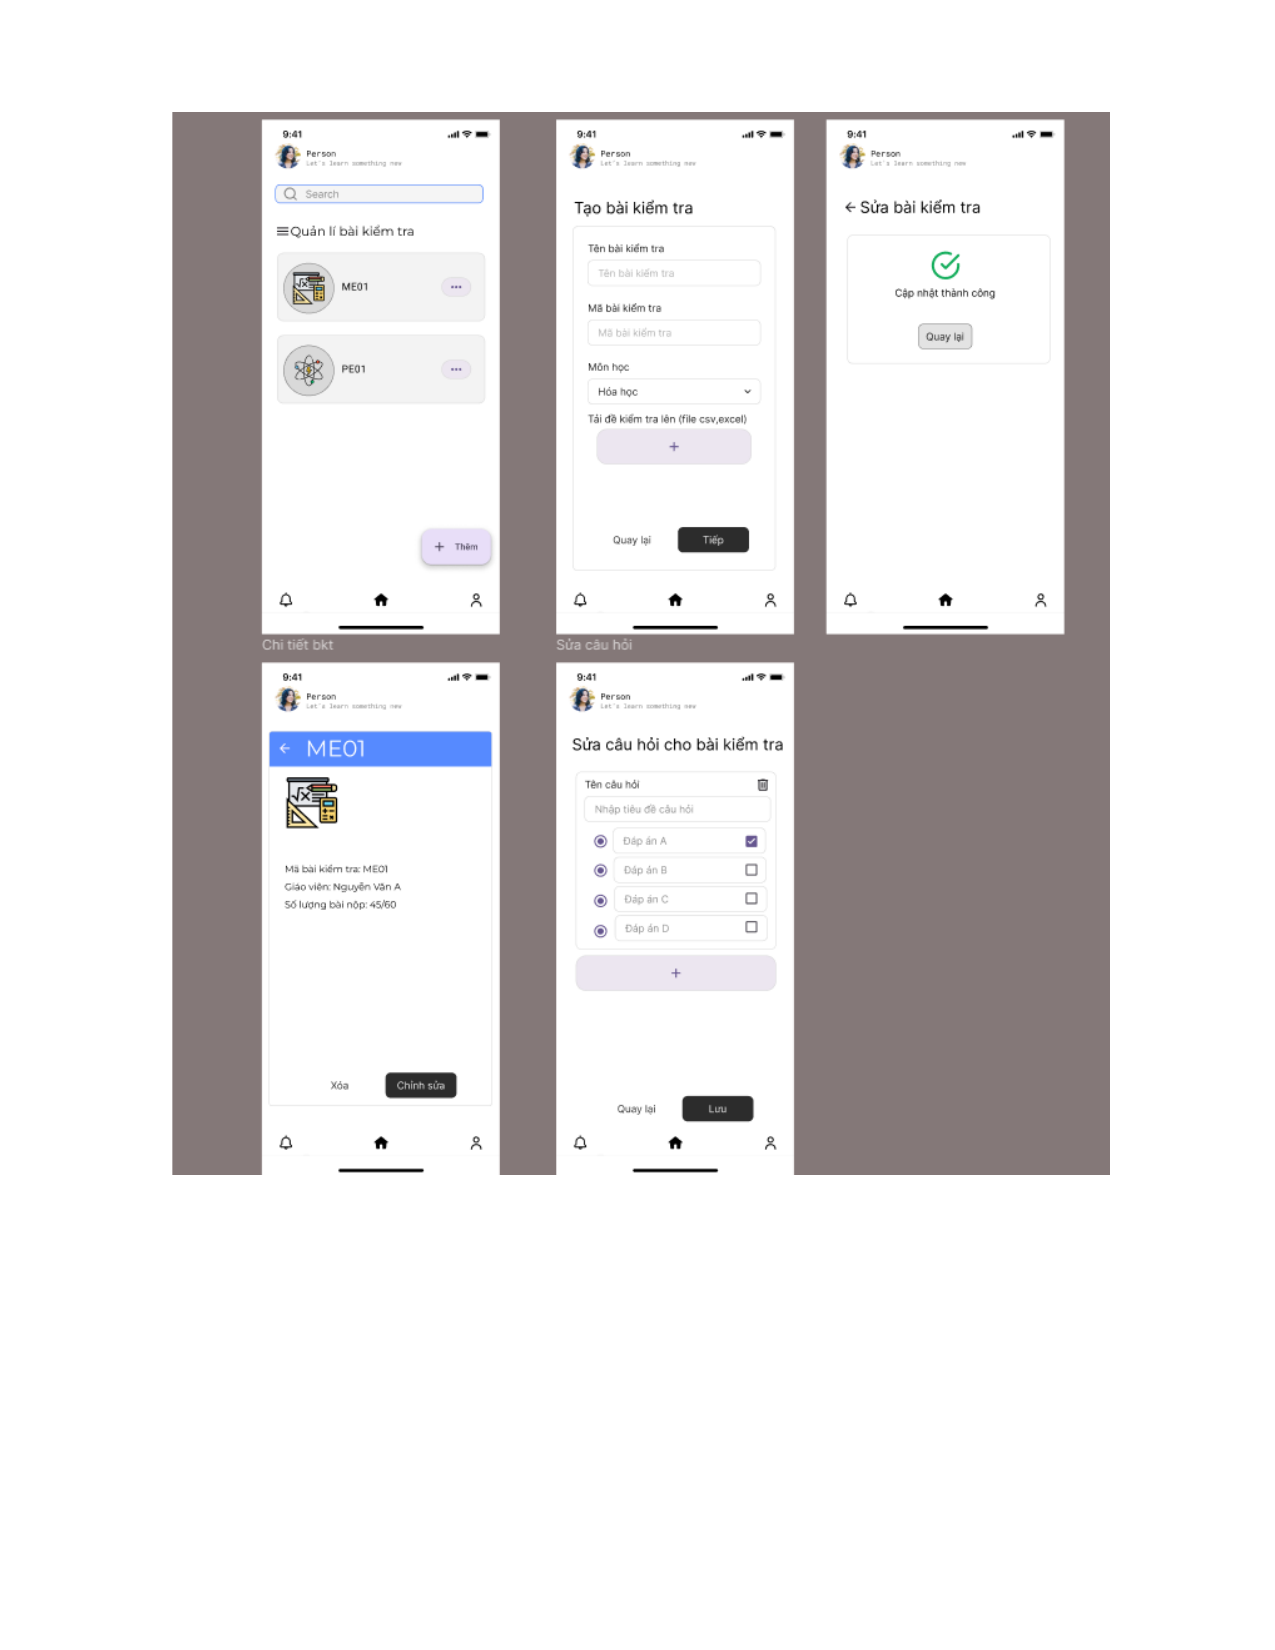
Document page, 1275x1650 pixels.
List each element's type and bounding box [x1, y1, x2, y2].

picture [172, 112, 1110, 1175]
